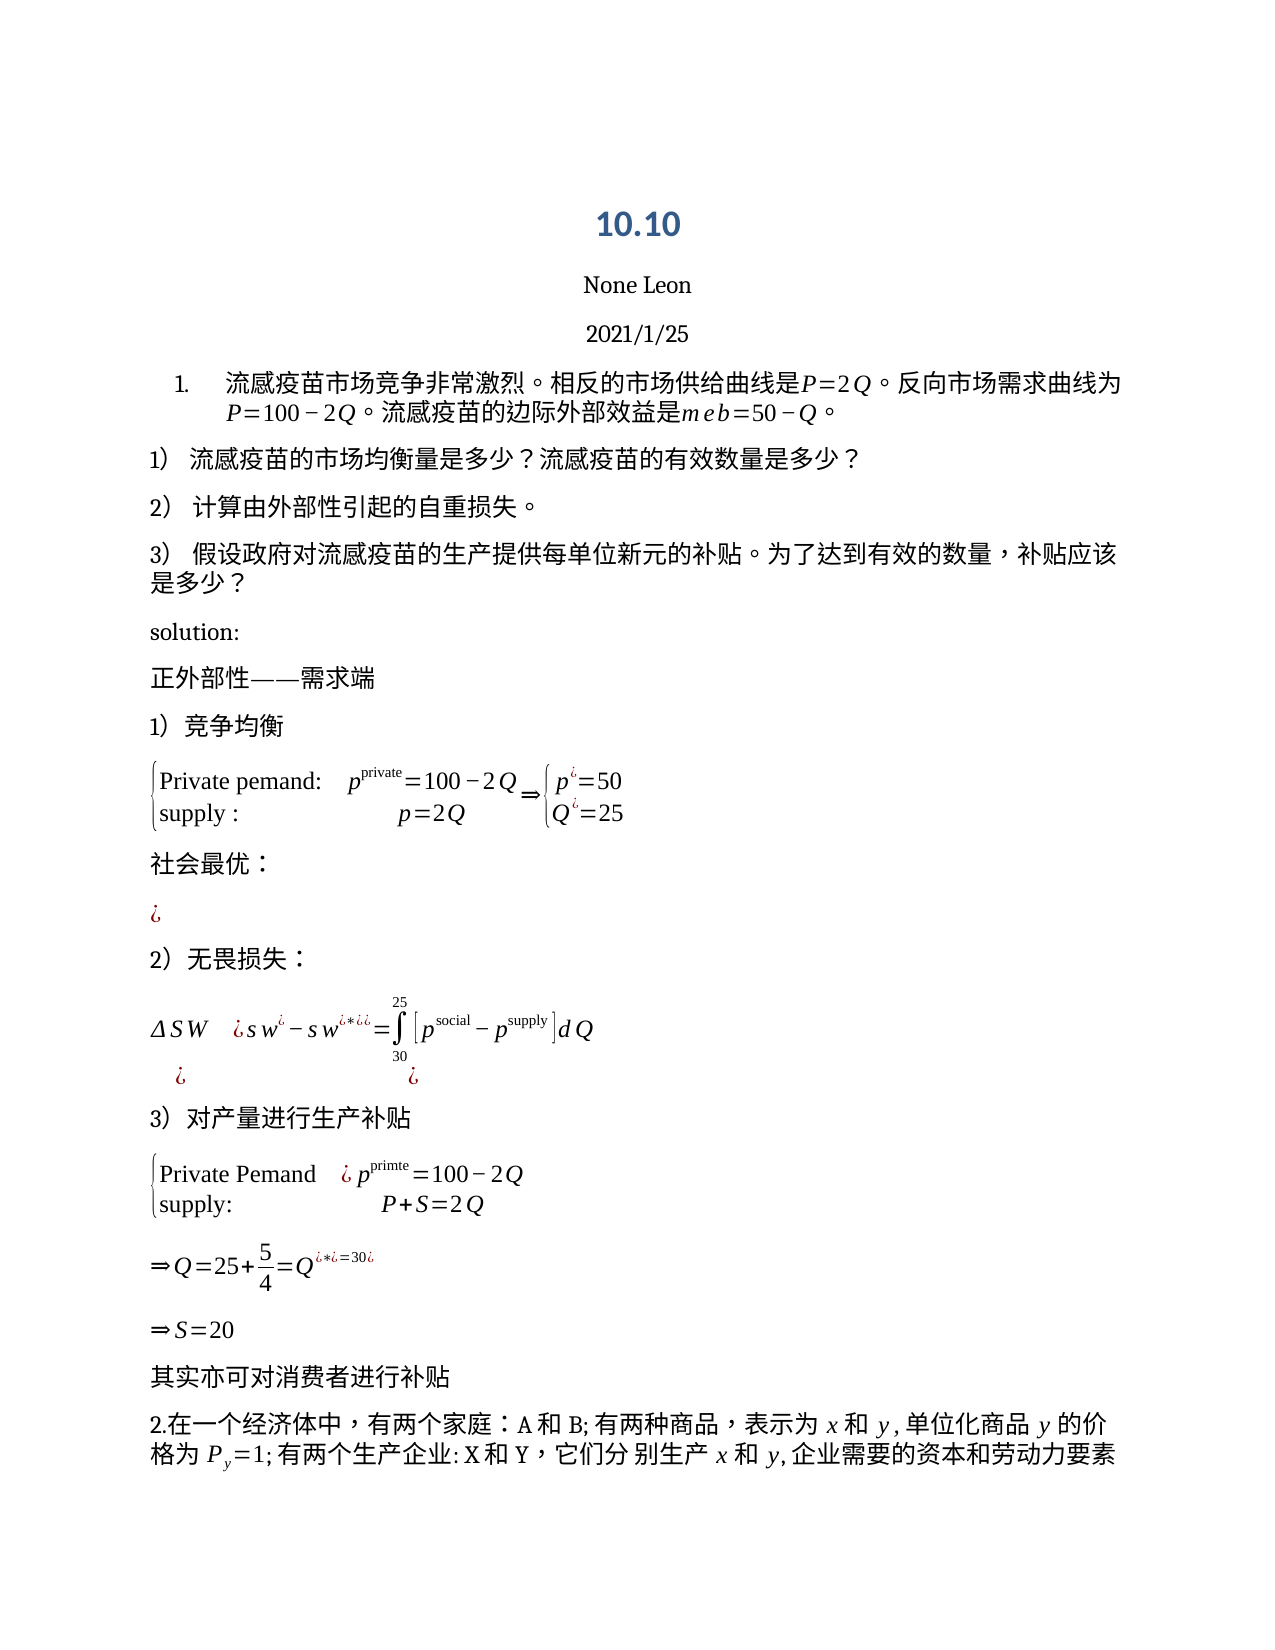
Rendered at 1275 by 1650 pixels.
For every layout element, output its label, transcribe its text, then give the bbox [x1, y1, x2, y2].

text 社会最优： [150, 851, 1125, 880]
text 2021/1/25 [150, 320, 1125, 349]
text 3）对产量进行生产补贴 [150, 1105, 1125, 1134]
text 2） 计算由外部性引起的自重损失。 [150, 494, 1125, 522]
text None Leon [150, 271, 1125, 299]
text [150, 1411, 1125, 1472]
list 流感疫苗市场竞争非常激烈。相反的市场供给曲线是。反向市场需求曲线为。流感疫苗的边际外部效益是。 [175, 370, 1125, 427]
text solution: [150, 617, 1125, 646]
text 2）无畏损失： [150, 946, 1125, 975]
text 3） 假设政府对流感疫苗的生产提供每单位新元的补贴。为了达到有效的数量，补贴应该是多少？ [150, 541, 1125, 599]
text 正外部性——需求端 [150, 665, 1125, 694]
title 10.10 [150, 200, 1125, 246]
text 1）竞争均衡 [150, 712, 1125, 741]
text 1） 流感疫苗的市场均衡量是多少？流感疫苗的有效数量是多少？ [150, 446, 1125, 475]
text 其实亦可对消费者进行补贴 [150, 1364, 1125, 1393]
